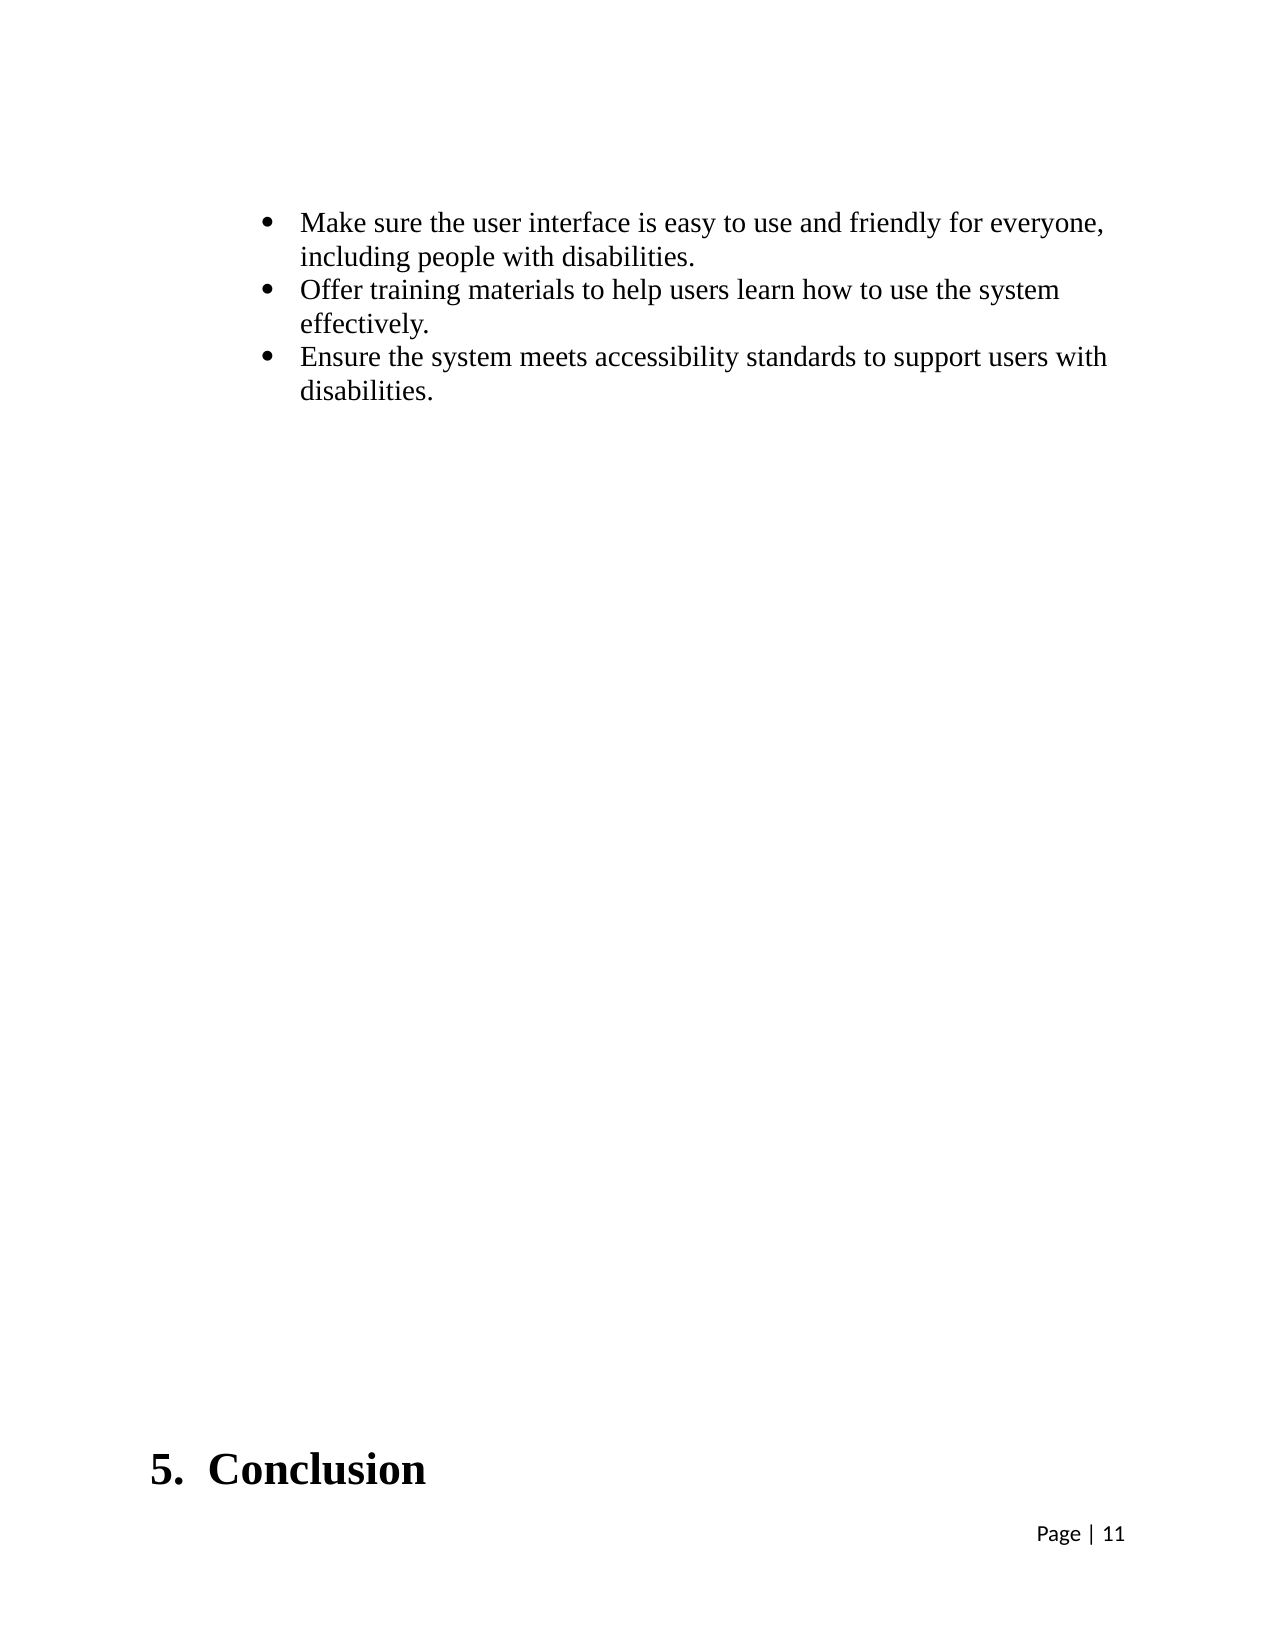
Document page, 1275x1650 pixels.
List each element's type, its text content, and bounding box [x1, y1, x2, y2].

list Ensure the system meets accessibility standards to support users with disabilities. [262, 339, 1125, 407]
list Offer training materials to help users learn how to use the system effectively. [262, 272, 1125, 339]
list Make sure the user interface is easy to use and friendly for everyone, including people with disabilities. [262, 205, 1125, 272]
text 5. Conclusion [150, 1442, 1125, 1494]
